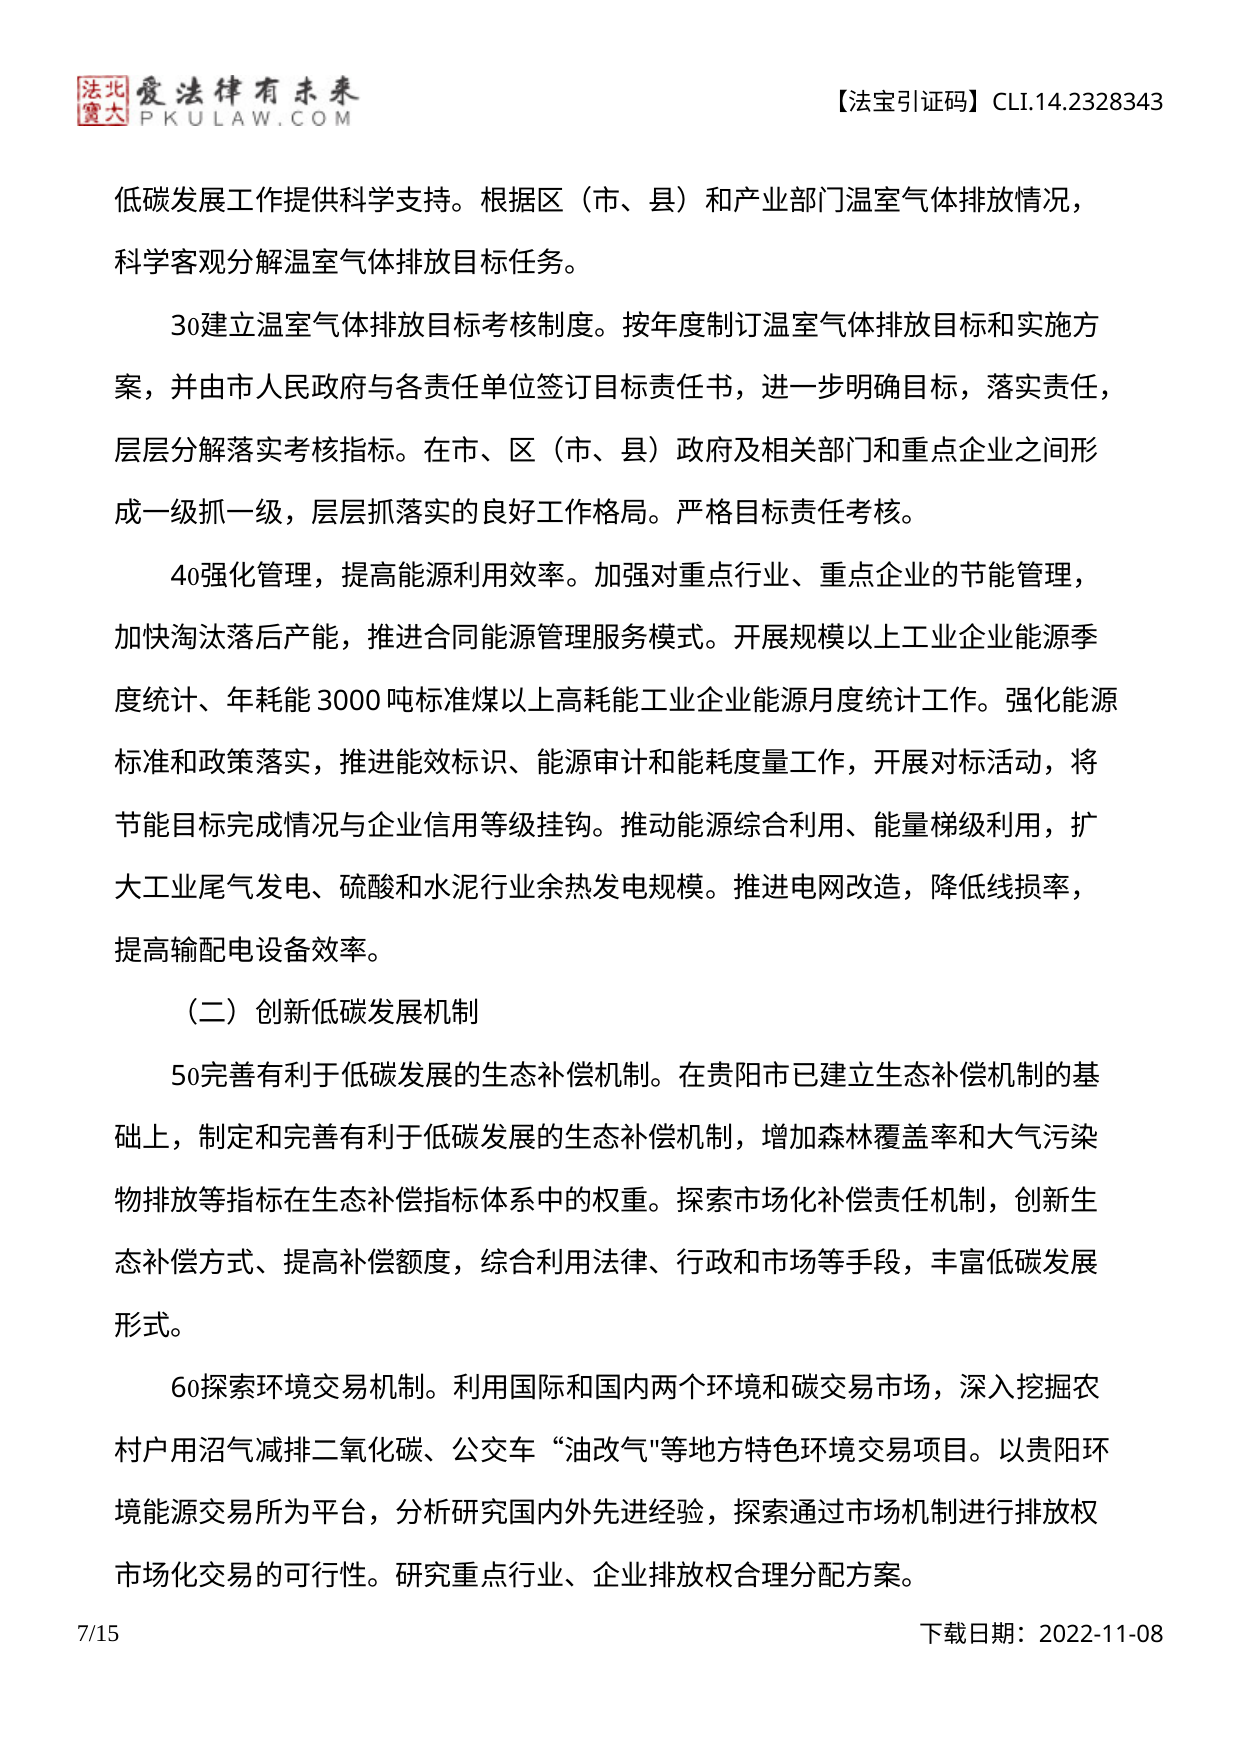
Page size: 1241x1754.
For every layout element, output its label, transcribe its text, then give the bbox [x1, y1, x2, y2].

text 4强化管理，提高能源利用效率。加强对重点行业、重点企业的节能管理，加快淘汰落后产能，推进合同能源管理服务模式。开展规模以上工业企业能源季度统计、年耗能3000吨标准煤以上高耗能工业企业能源月度统计工作。强化能源标准和政策落实，推进能效标识、能源审计和能耗度量工作，开展对标活动，将节能目标完成情况与企业信用等级挂钩。推动能源综合利用、能量梯级利用，扩大工业尾气发电、硫酸和水泥行业余热发电规模。推进电网改造，降低线损率，提高输配电设备效率。 [114, 531, 1126, 968]
picture [76, 75, 361, 126]
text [114, 156, 1126, 281]
text （二）创新低碳发展机制 [114, 968, 1126, 1031]
text 3建立温室气体排放目标考核制度。按年度制订温室气体排放目标和实施方案，并由市人民政府与各责任单位签订目标责任书，进一步明确目标，落实责任，层层分解落实考核指标。在市、区（市、县）政府及相关部门和重点企业之间形成一级抓一级，层层抓落实的良好工作格局。严格目标责任考核。 [114, 281, 1126, 531]
text 6探索环境交易机制。利用国际和国内两个环境和碳交易市场，深入挖掘农村户用沼气减排二氧化碳、公交车“油改气"等地方特色环境交易项目。以贵阳环境能源交易所为平台，分析研究国内外先进经验，探索通过市场机制进行排放权市场化交易的可行性。研究重点行业、企业排放权合理分配方案。 [114, 1343, 1126, 1593]
text 5完善有利于低碳发展的生态补偿机制。在贵阳市已建立生态补偿机制的基础上，制定和完善有利于低碳发展的生态补偿机制，增加森林覆盖率和大气污染物排放等指标在生态补偿指标体系中的权重。探索市场化补偿责任机制，创新生态补偿方式、提高补偿额度，综合利用法律、行政和市场等手段，丰富低碳发展形式。 [114, 1031, 1126, 1343]
